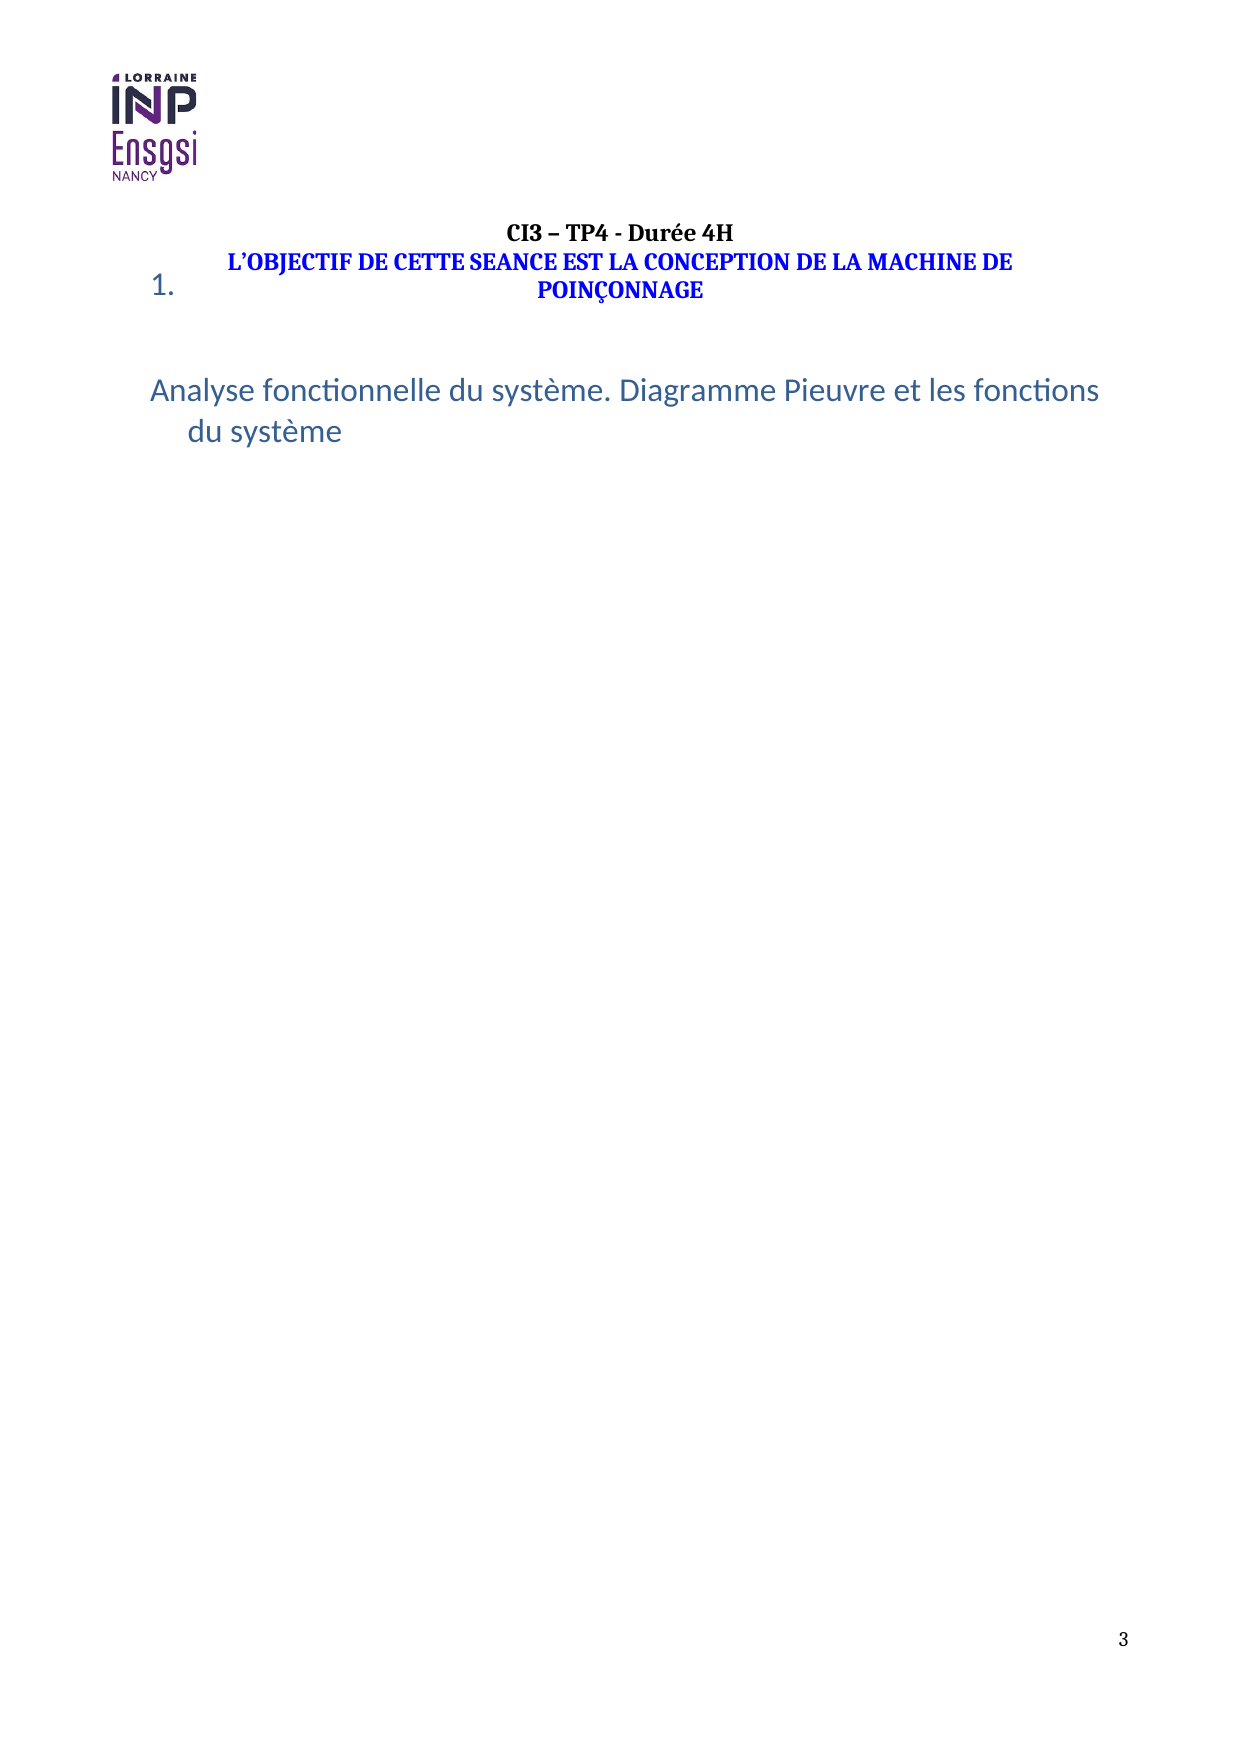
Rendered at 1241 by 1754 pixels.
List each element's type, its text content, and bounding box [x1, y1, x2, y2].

subtitle Analyse fonctionnelle du système. Diagramme Pieuvre et les fonctions du système [150, 263, 1128, 451]
picture [112, 73, 197, 181]
